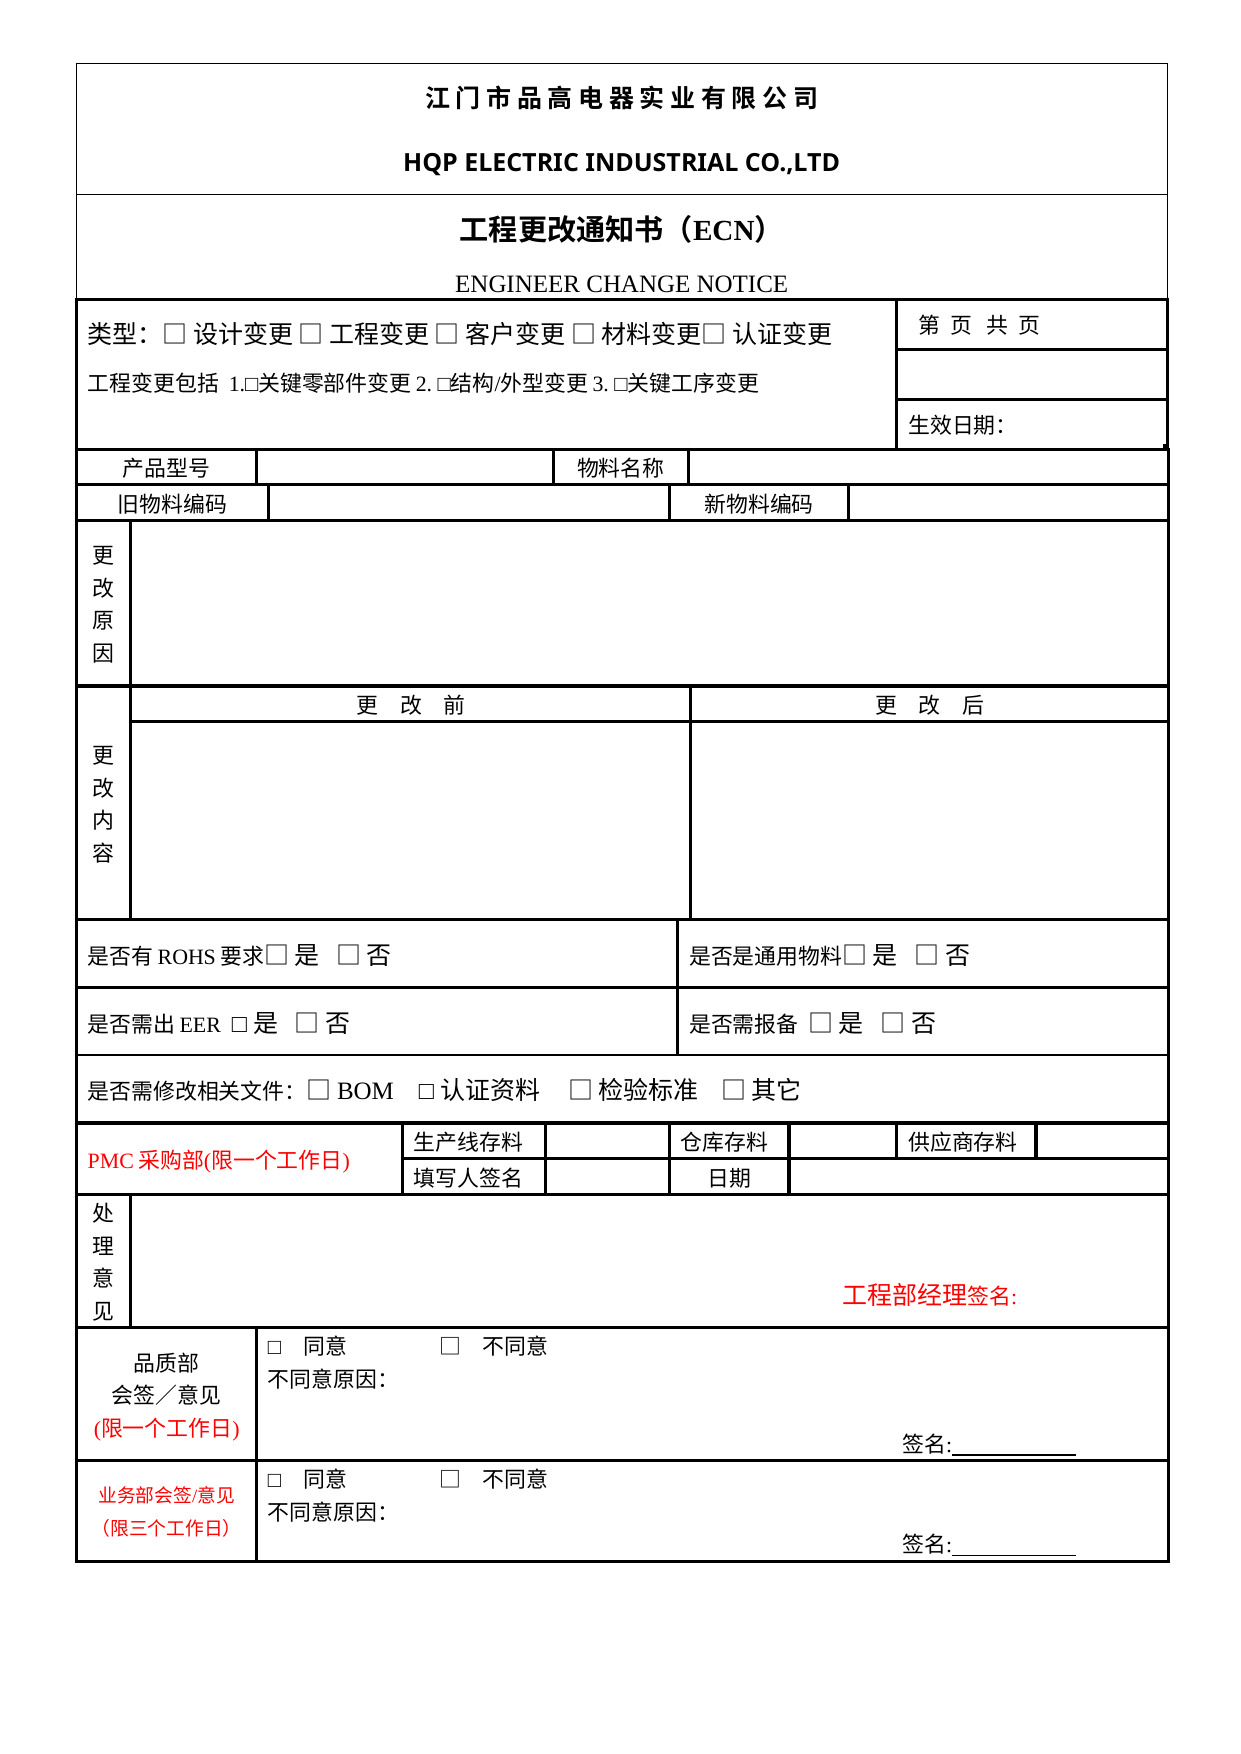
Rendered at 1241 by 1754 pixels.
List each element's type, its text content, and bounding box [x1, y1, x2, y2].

table_cell 品质部 会签／意见 (限一个工作日) [78, 1329, 255, 1459]
table_cell 物料名称 [555, 451, 687, 483]
table_cell 是否需出EER □ 是 □ 否 [78, 989, 676, 1054]
table_cell 类型：□ 设计变更 □ 工程变更 □ 客户变更 □ 材料变更□ 认证变更 工程变更包括 1.□关键零部件变更2. □结构/外型变更3. □关键工序变更 [78, 301, 895, 447]
table_cell [132, 522, 1167, 684]
table_cell □ 同意 □ 不同意 不同意原因： 签名: [258, 1329, 1167, 1459]
table_cell [791, 1125, 895, 1157]
table_cell [132, 723, 689, 918]
table_cell 是否需报备 □ 是 □ 否 [679, 989, 1167, 1054]
table_cell 更改原因 [78, 522, 129, 684]
table_cell 是否有ROHS要求□ 是 □ 否 [78, 921, 676, 986]
table_cell 更改内容 [78, 688, 129, 918]
table_cell 供应商存料 [898, 1125, 1034, 1157]
table_cell [1038, 1125, 1167, 1157]
table_cell [258, 451, 552, 483]
table_cell [547, 1160, 668, 1193]
table_cell 更 改 前 [132, 688, 689, 720]
table_cell [692, 723, 1167, 918]
table_cell 业务部会签/意见 （限三个工作日） [78, 1462, 255, 1559]
table_cell PMC采购部(限一个工作日) [78, 1125, 401, 1193]
table_cell 第 页 共 页 [898, 301, 1166, 347]
table_cell 日期 [671, 1160, 787, 1193]
table_cell 产品型号 [78, 451, 255, 483]
table_cell 生产线存料 [404, 1125, 544, 1157]
table_cell 处理意见 [78, 1196, 129, 1326]
table_cell [270, 486, 668, 519]
table_cell □ 同意 □ 不同意 不同意原因： 签名: [258, 1462, 1167, 1559]
table_cell 更 改 后 [692, 688, 1167, 720]
table_cell 是否需修改相关文件：□ BOM □ 认证资料 □ 检验标准 □ 其它 [78, 1056, 1167, 1121]
table_header 江 门 市 品 高 电 器 实 业 有 限 公 司 HQP ELECTRIC INDUSTRIAL CO.,LTD [77, 64, 1167, 194]
table_cell 生效日期： [898, 401, 1166, 447]
table_cell 填写人签名 [404, 1160, 544, 1193]
table_cell [850, 486, 1167, 519]
table_cell 仓库存料 [671, 1125, 787, 1157]
table_cell 是否是通用物料□ 是 □ 否 [679, 921, 1167, 986]
table_cell 工程更改通知书（ECN） ENGINEER CHANGE NOTICE [77, 195, 1167, 297]
table_cell [791, 1160, 1167, 1193]
table_cell 新物料编码 [671, 486, 847, 519]
table_cell 旧物料编码 [78, 486, 267, 519]
table_cell [547, 1125, 668, 1157]
table_cell [690, 451, 1167, 483]
table_cell [898, 351, 1166, 397]
table_cell 工程部经理签名: [132, 1196, 1167, 1326]
